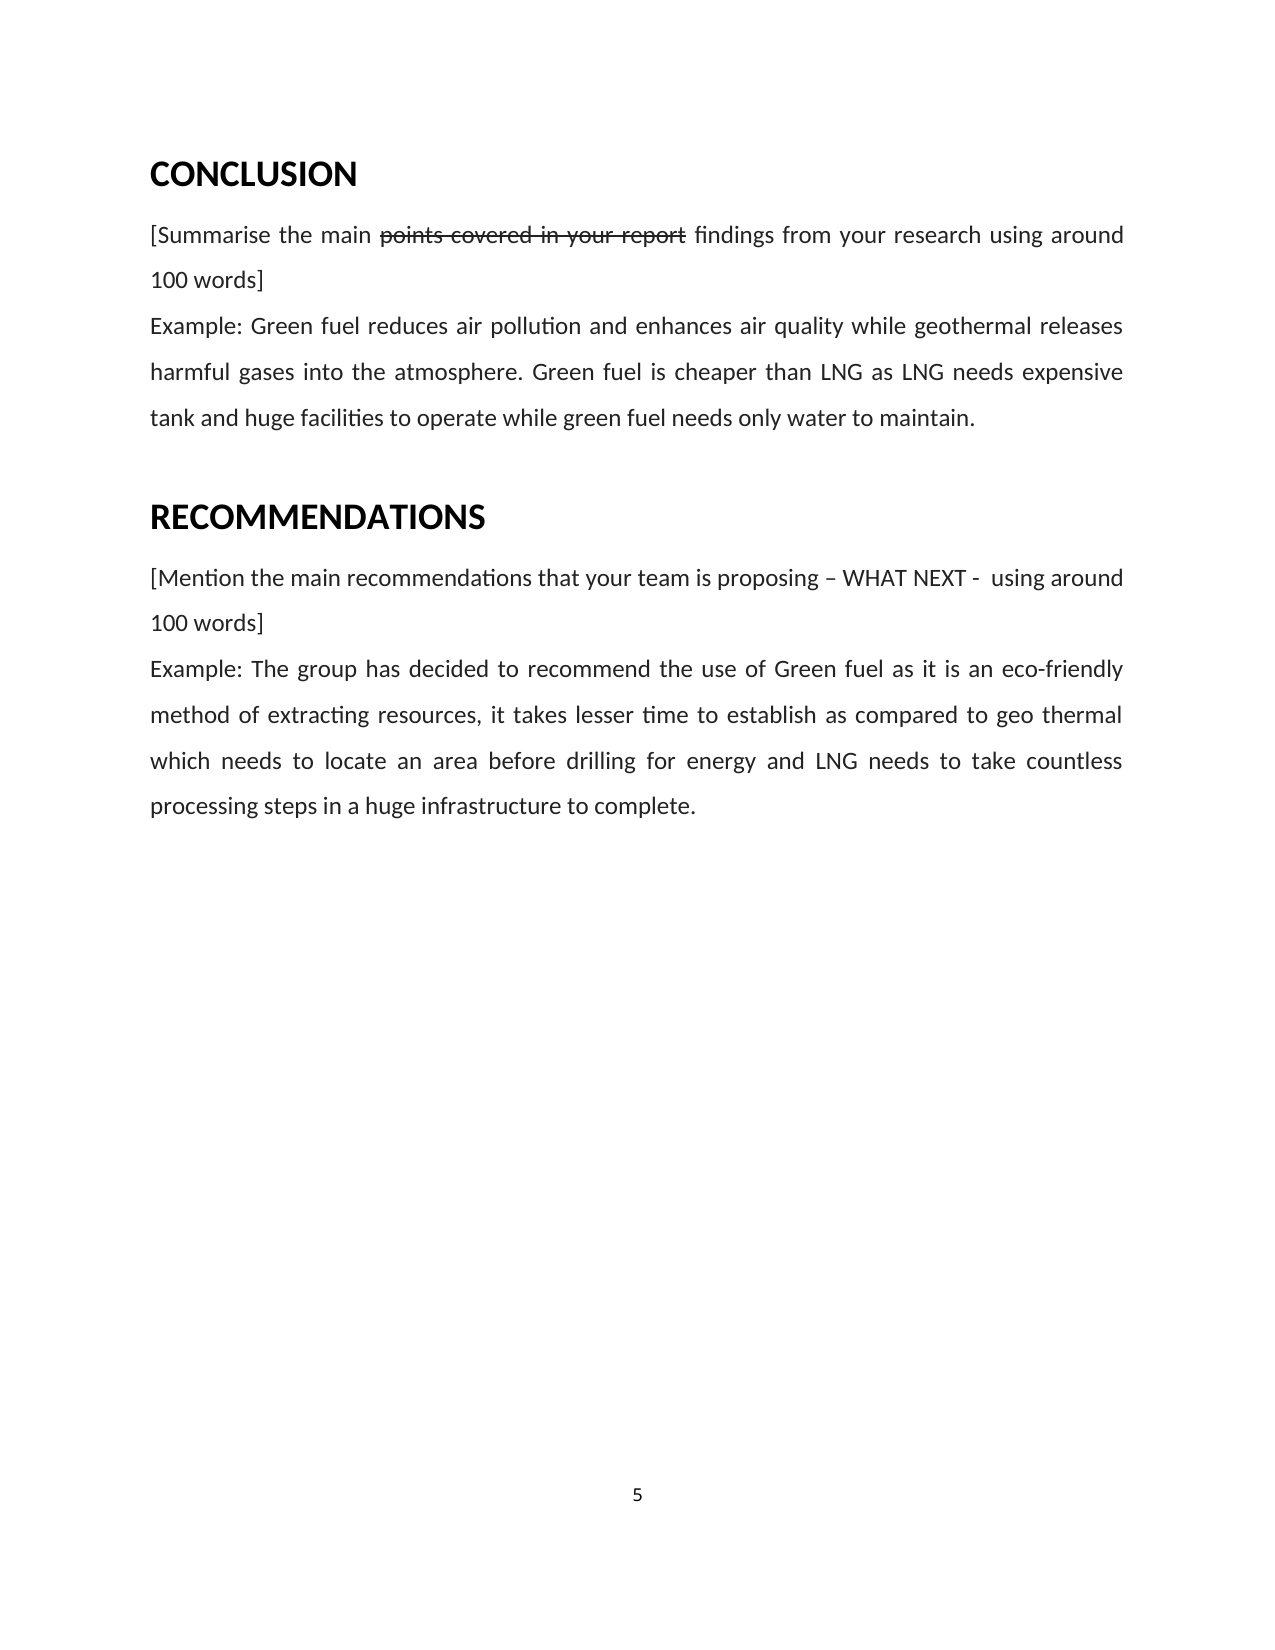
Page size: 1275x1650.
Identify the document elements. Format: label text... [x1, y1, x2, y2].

text Example: The group has decided to recommend the use of Green fuel as it is an eco-friendly method of extracting resources, it takes lesser time to establish as compared to geo thermal which needs to locate an area before drilling for energy and LNG needs to take countless processing steps in a huge infrastructure to complete. [150, 653, 1125, 821]
text CONCLUSION [150, 150, 1125, 196]
text RECOMMENDATIONS [150, 493, 1125, 539]
text [Mention the main recommendations that your team is proposing – WHAT NEXT - using around 100 words] [150, 562, 1125, 638]
text [Summarise the main points covered in your report findings from your research using around 100 words] [150, 219, 1125, 295]
text Example: Green fuel reduces air pollution and enhances air quality while geothermal releases harmful gases into the atmosphere. Green fuel is cheaper than LNG as LNG needs expensive tank and huge facilities to operate while green fuel needs only water to maintain. [150, 310, 1125, 432]
